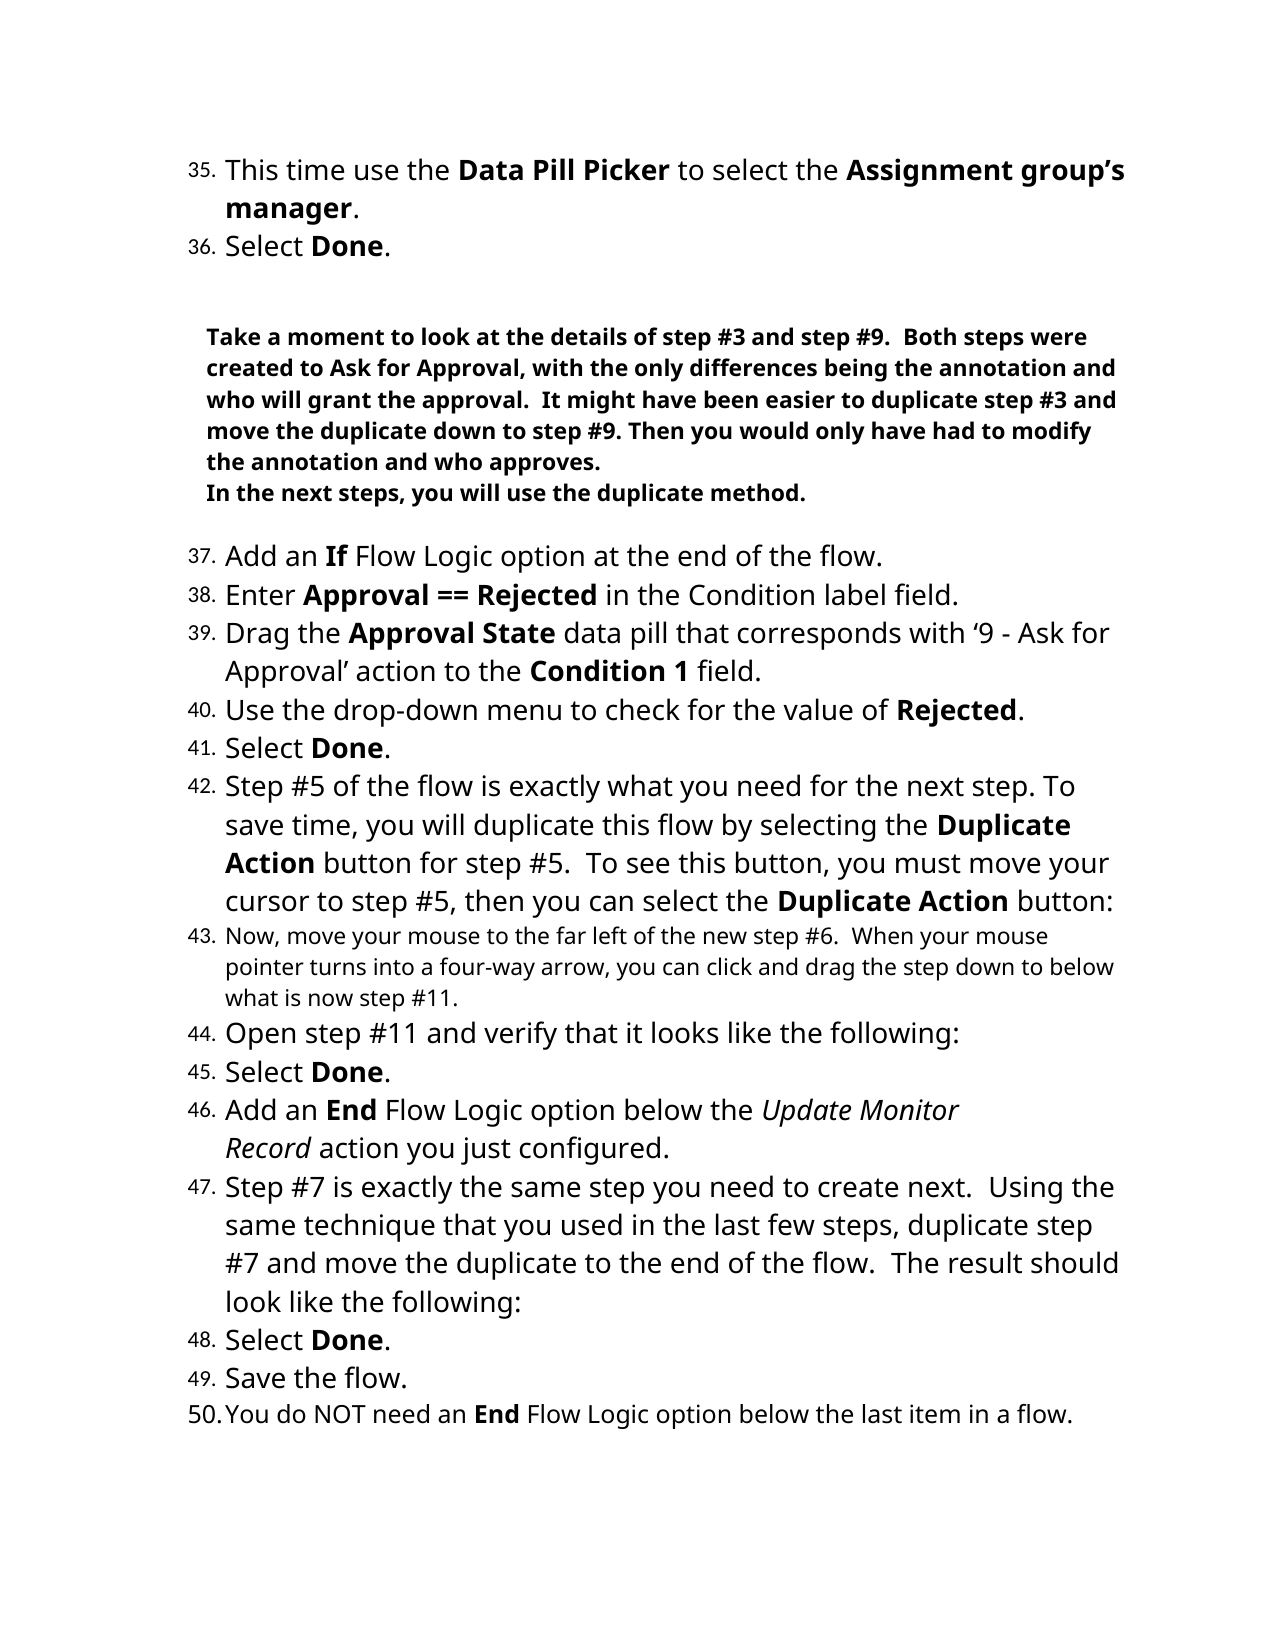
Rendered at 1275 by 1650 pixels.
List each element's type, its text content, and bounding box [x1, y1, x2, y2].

list Select Done. [187, 1052, 1125, 1090]
list Use the drop-down menu to check for the value of Rejected. [187, 690, 1125, 728]
list Add an End Flow Logic option below the Update Monitor Record action you just configured. [187, 1090, 1125, 1167]
list Step #7 is exactly the same step you need to create next. Using the same technique that you used in the last few steps, duplicate step #7 and move the duplicate to the end of the flow. The result should look like the following: [187, 1167, 1125, 1320]
list This time use the Data Pill Picker to select the Assignment group’s manager. [187, 150, 1125, 227]
list Now, move your mouse to the far left of the new step #6. When your mouse pointer turns into a four-way arrow, you can click and drag the step down to below what is now step #11. [187, 920, 1125, 1014]
list Save the flow. [187, 1359, 1125, 1397]
list Add an If Flow Logic option at the end of the flow. [187, 537, 1125, 575]
list Drag the Approval State data pill that corresponds with ‘9 - Ask for Approval’ action to the Condition 1 field. [187, 613, 1125, 690]
list Step #5 of the flow is exactly what you need for the next step. To save time, you will duplicate this flow by selecting the Duplicate Action button for step #5. To see this button, you must move your cursor to step #5, then you can select the Duplicate Action button: [187, 767, 1125, 920]
text In the next steps, you will use the duplicate method. [206, 477, 1125, 508]
list Enter Approval == Rejected in the Condition label field. [187, 575, 1125, 613]
list Select Done. [187, 728, 1125, 767]
text Take a moment to look at the details of step #3 and step #9. Both steps were created to Ask for Approval, with the only differences being the annotation and who will grant the approval. It might have been easier to duplicate step #3 and move the duplicate down to step #9. Then you would only have had to modify the annotation and who approves. [206, 321, 1125, 477]
list You do NOT need an End Flow Logic option below the last item in a flow. [187, 1397, 1125, 1431]
list Select Done. [187, 227, 1125, 265]
list Open step #11 and verify that it looks like the following: [187, 1014, 1125, 1052]
list Select Done. [187, 1320, 1125, 1359]
